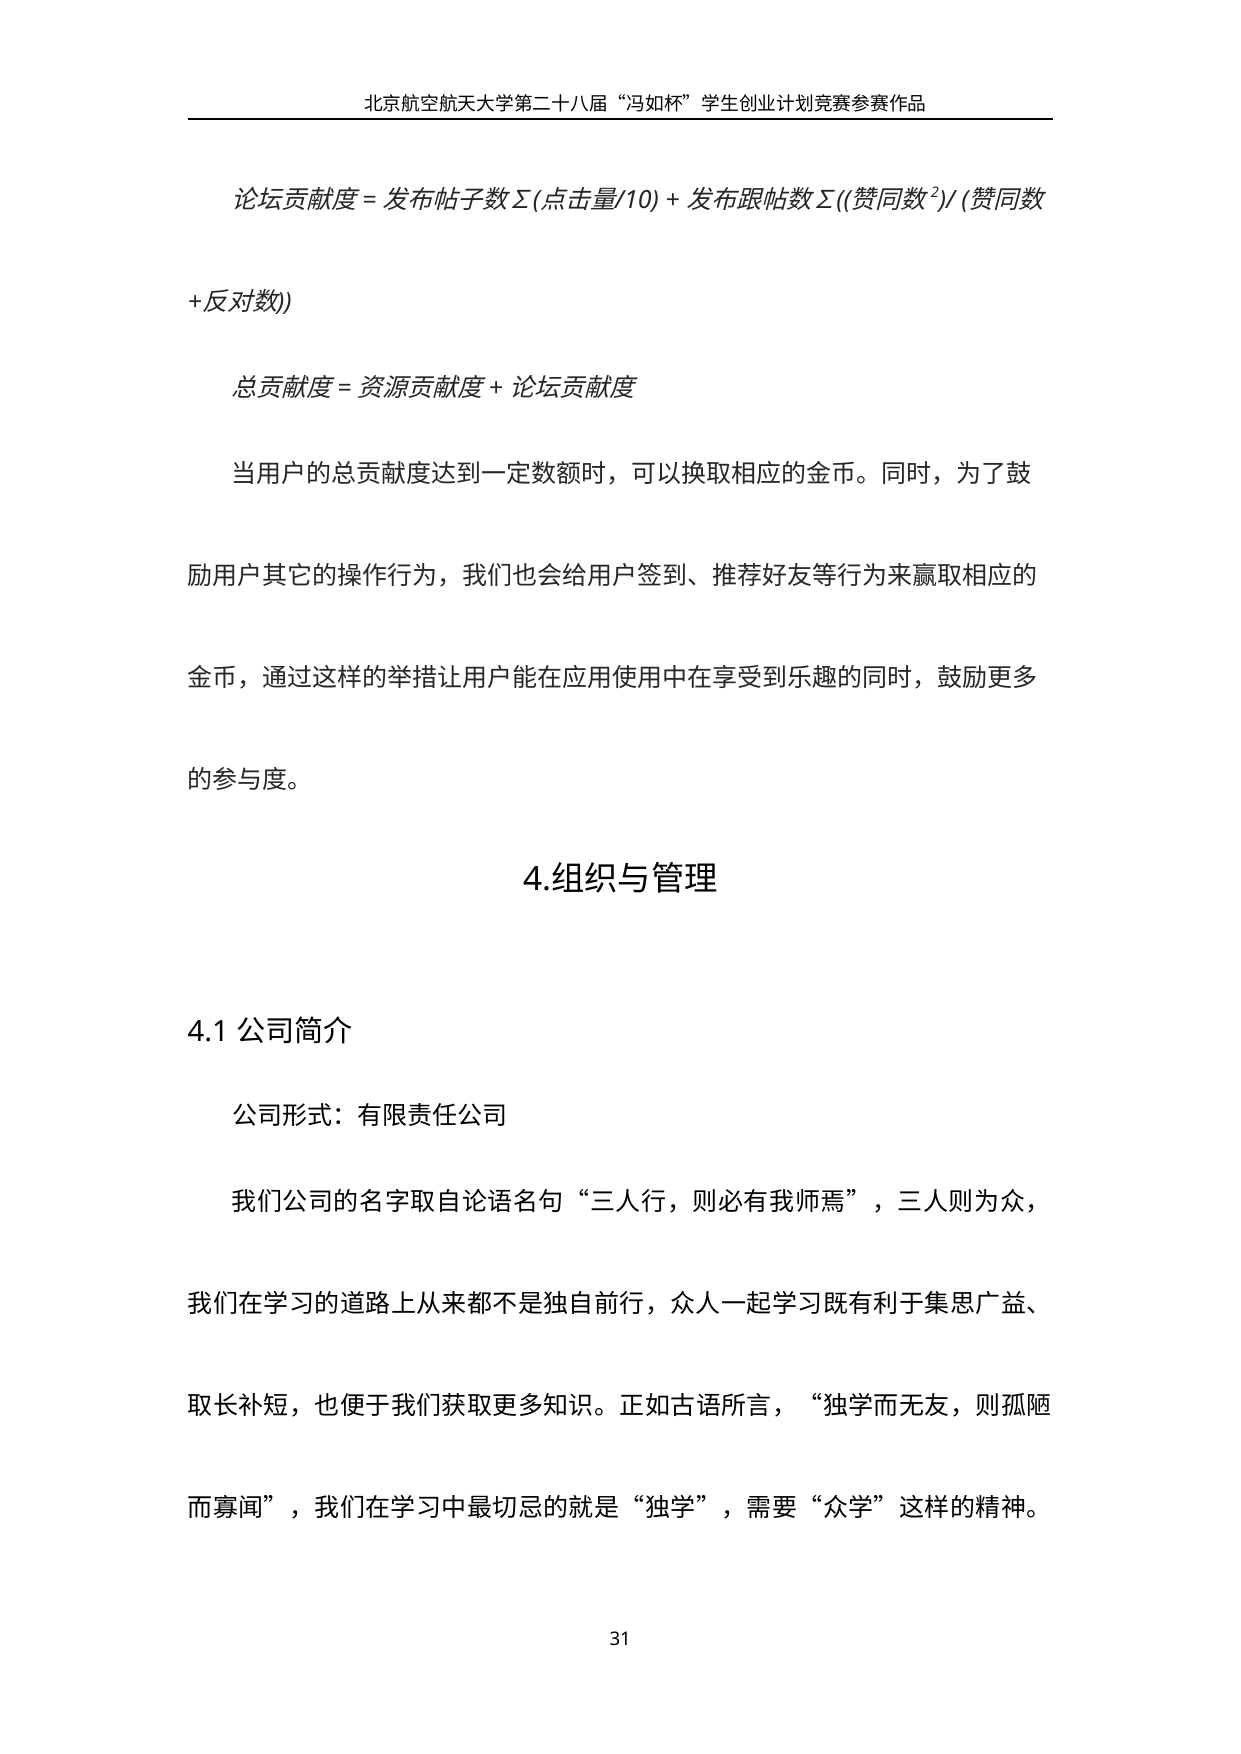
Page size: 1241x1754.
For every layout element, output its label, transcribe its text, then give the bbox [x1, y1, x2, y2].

subtitle 4.1 公司简介 [187, 995, 1053, 1063]
list 公司形式：有限责任公司 [232, 1080, 1053, 1148]
text 论坛贡献度 = 发布帖子数∑(点击量/10) + 发布跟帖数∑((赞同数2)/ (赞同数+反对数)) [187, 164, 1053, 334]
text 当用户的总贡献度达到一定数额时，可以换取相应的金币。同时，为了鼓励用户其它的操作行为，我们也会给用户签到、推荐好友等行为来赢取相应的金币，通过这样的举措让用户能在应用使用中在享受到乐趣的同时，鼓励更多的参与度。 [187, 438, 1053, 811]
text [187, 1166, 1053, 1539]
subtitle 4.组织与管理 [187, 842, 1053, 910]
text 总贡献度 = 资源贡献度 + 论坛贡献度 [187, 352, 1053, 420]
